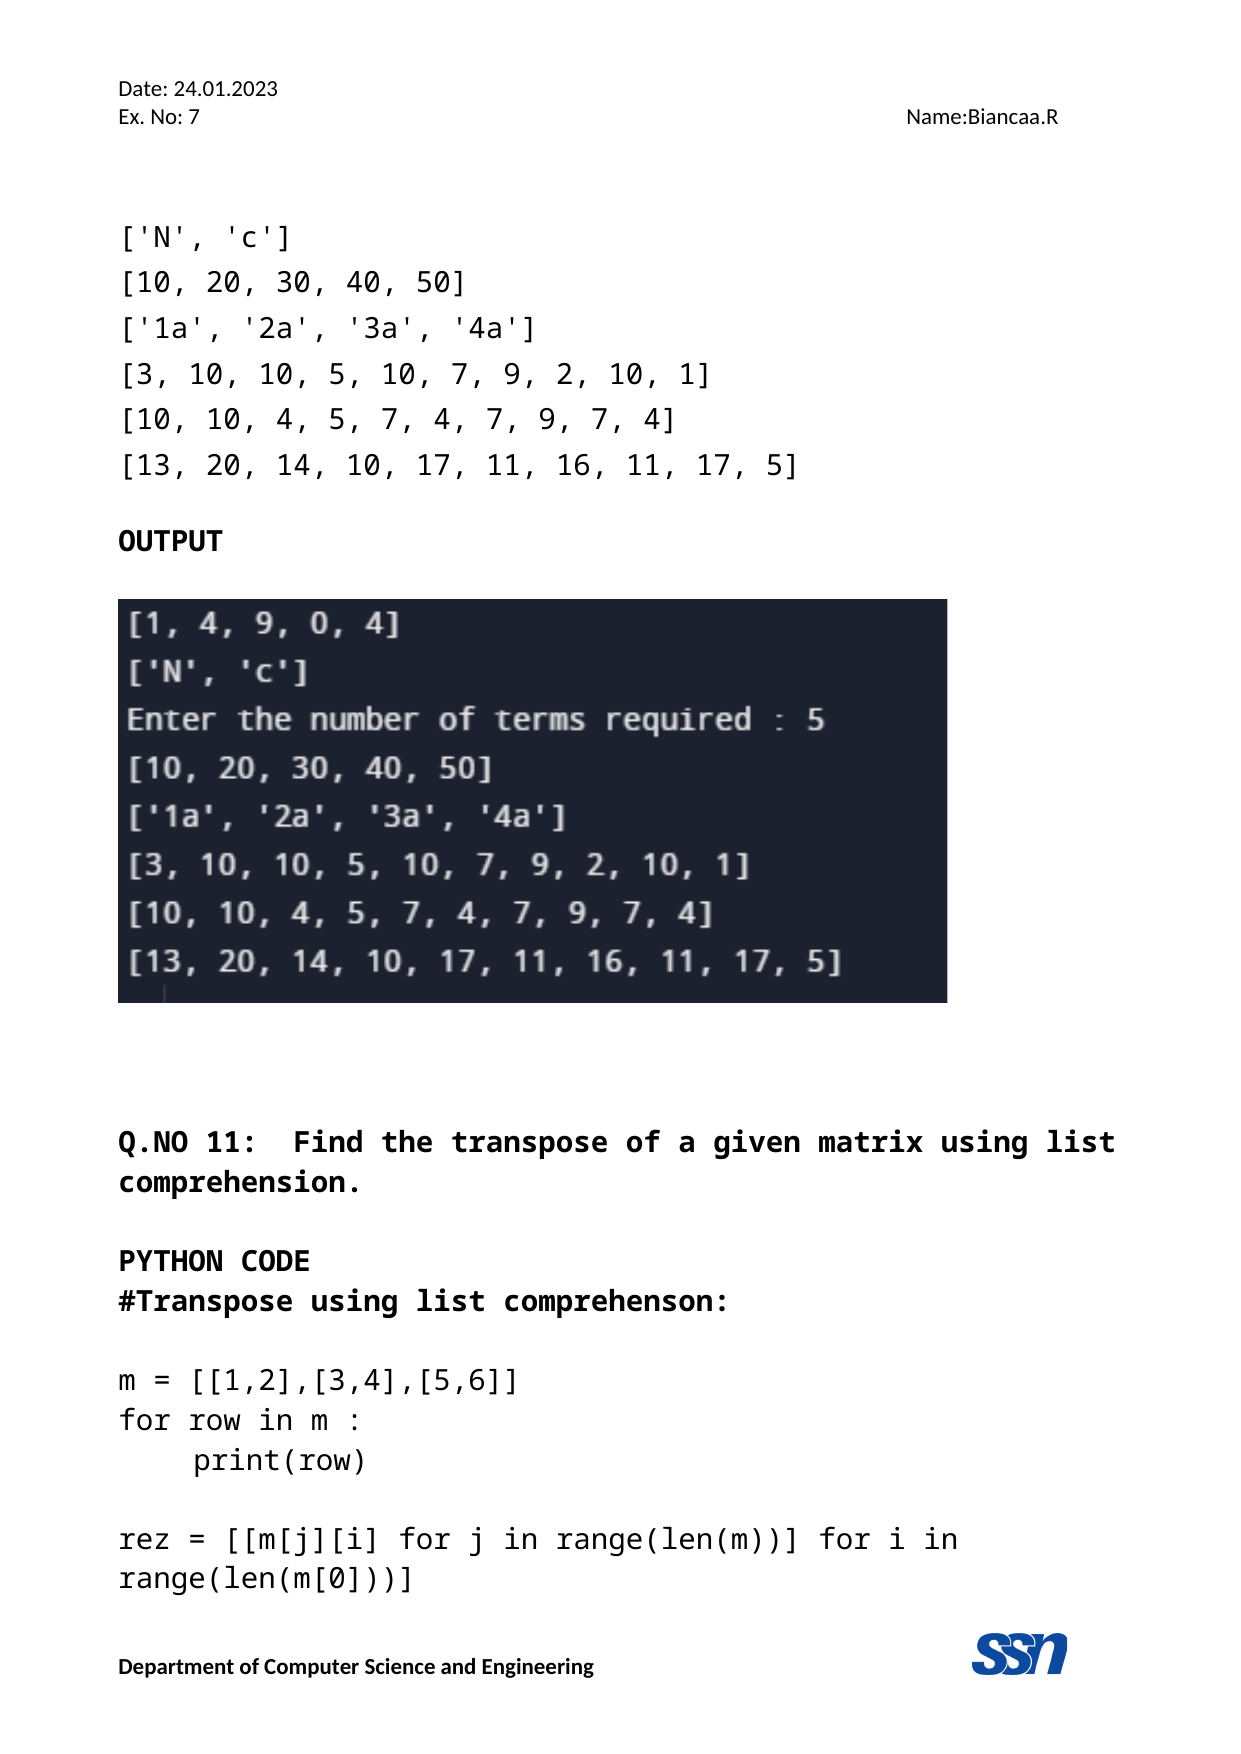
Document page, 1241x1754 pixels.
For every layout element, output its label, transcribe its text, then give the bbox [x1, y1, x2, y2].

text ['N', 'c'] [118, 216, 1122, 256]
text [10, 20, 30, 40, 50] [118, 262, 1122, 301]
text Q.NO 11: Find the transpose of a given matrix using list comprehension. [118, 1121, 1122, 1201]
text PYTHON CODE [118, 1240, 1122, 1280]
text m = [[1,2],[3,4],[5,6]] [118, 1359, 1122, 1399]
text rez = [[m[j][i] for j in range(len(m))] for i in range(len(m[0]))] [118, 1518, 1122, 1597]
text [13, 20, 14, 10, 17, 11, 16, 11, 17, 5] [118, 444, 1122, 516]
text OUTPUT [118, 520, 1122, 560]
text [3, 10, 10, 5, 10, 7, 9, 2, 10, 1] [118, 353, 1122, 393]
picture [118, 599, 948, 1003]
text ['1a', '2a', '3a', '4a'] [118, 307, 1122, 347]
text for row in m : [118, 1399, 1122, 1439]
text #Transpose using list comprehenson: [118, 1280, 1122, 1320]
text print(row) [118, 1439, 1122, 1478]
text [10, 10, 4, 5, 7, 4, 7, 9, 7, 4] [118, 398, 1122, 438]
picture [972, 1633, 1068, 1675]
